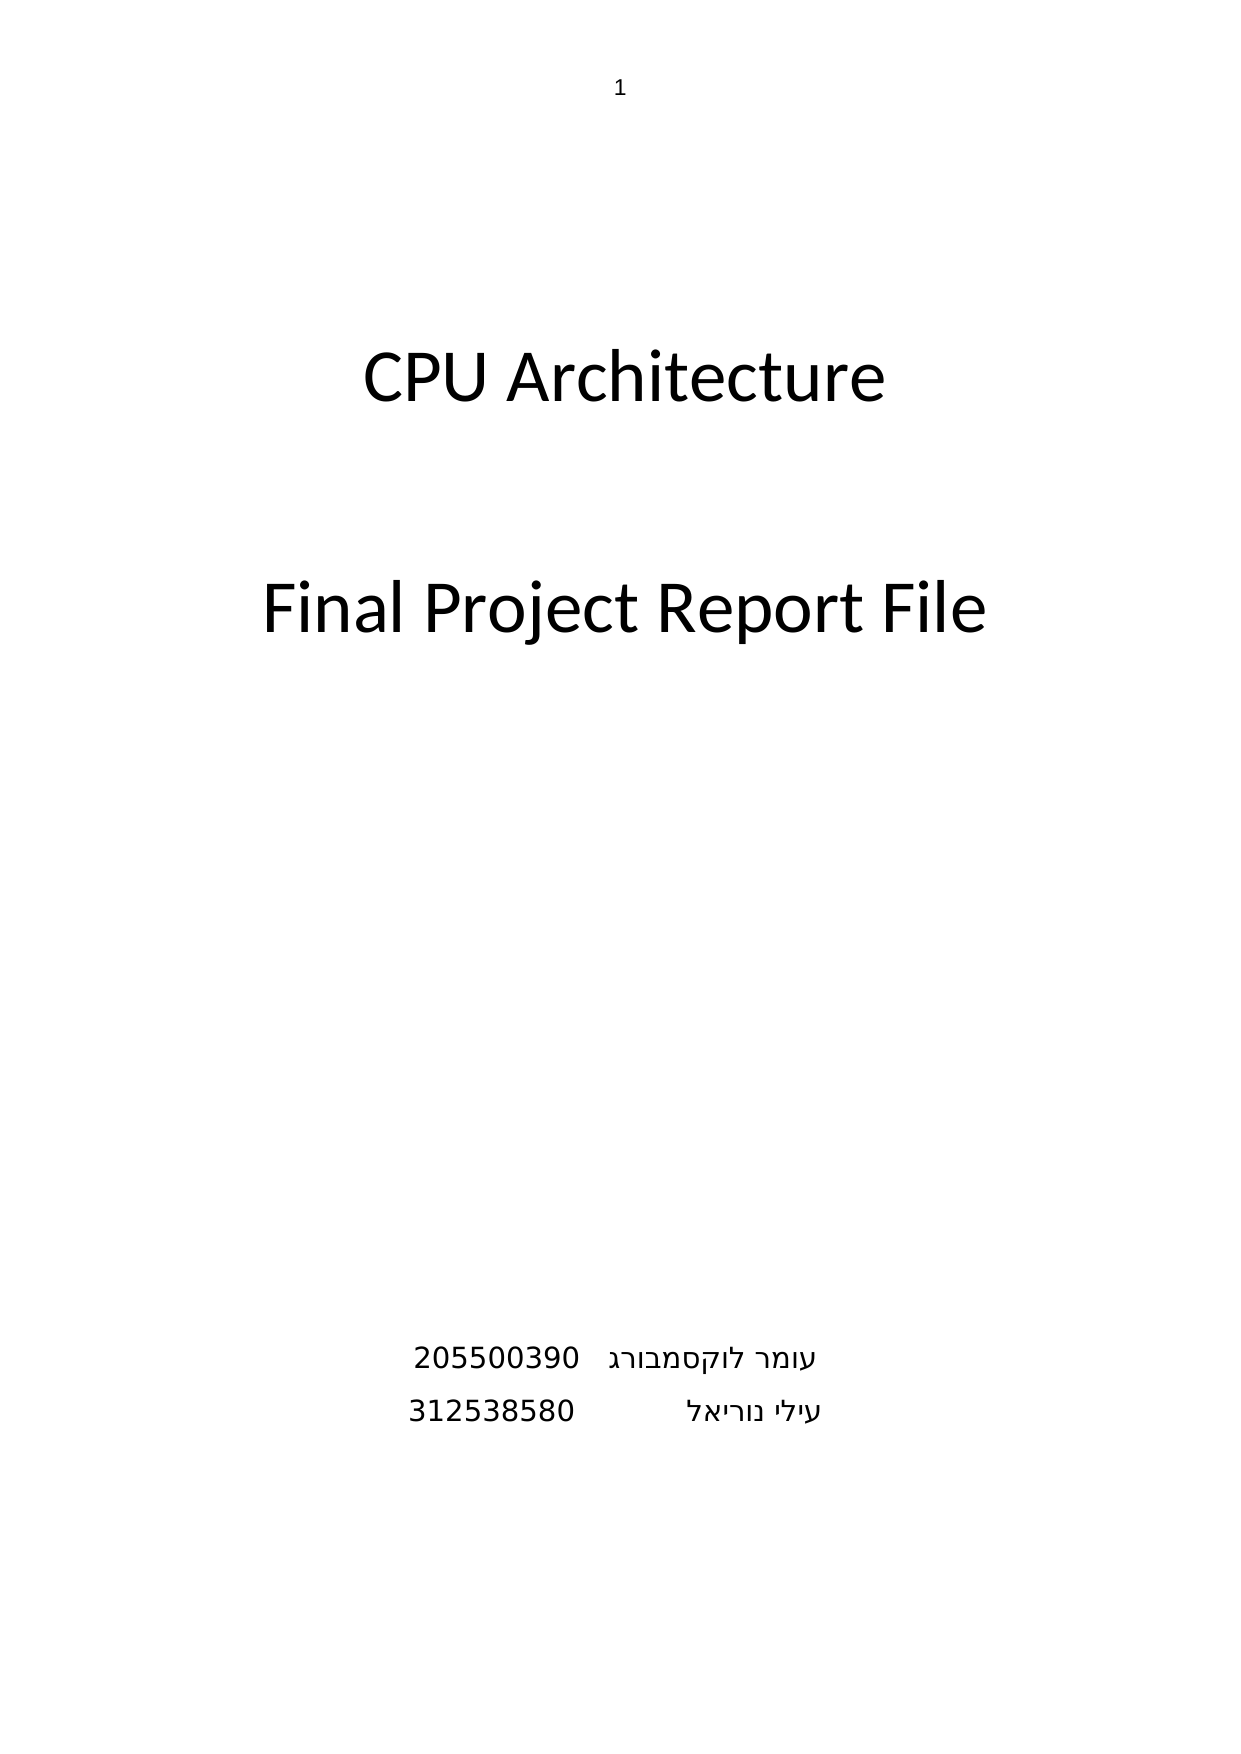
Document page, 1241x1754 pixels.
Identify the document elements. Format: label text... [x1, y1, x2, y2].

text עומר לוקסמבורג 205500390 [54, 1341, 1176, 1375]
text Final Project Report File [64, 559, 1186, 651]
text CPU Architecture [64, 328, 1186, 420]
text עילי נוריאל 312538580 [54, 1395, 1176, 1429]
